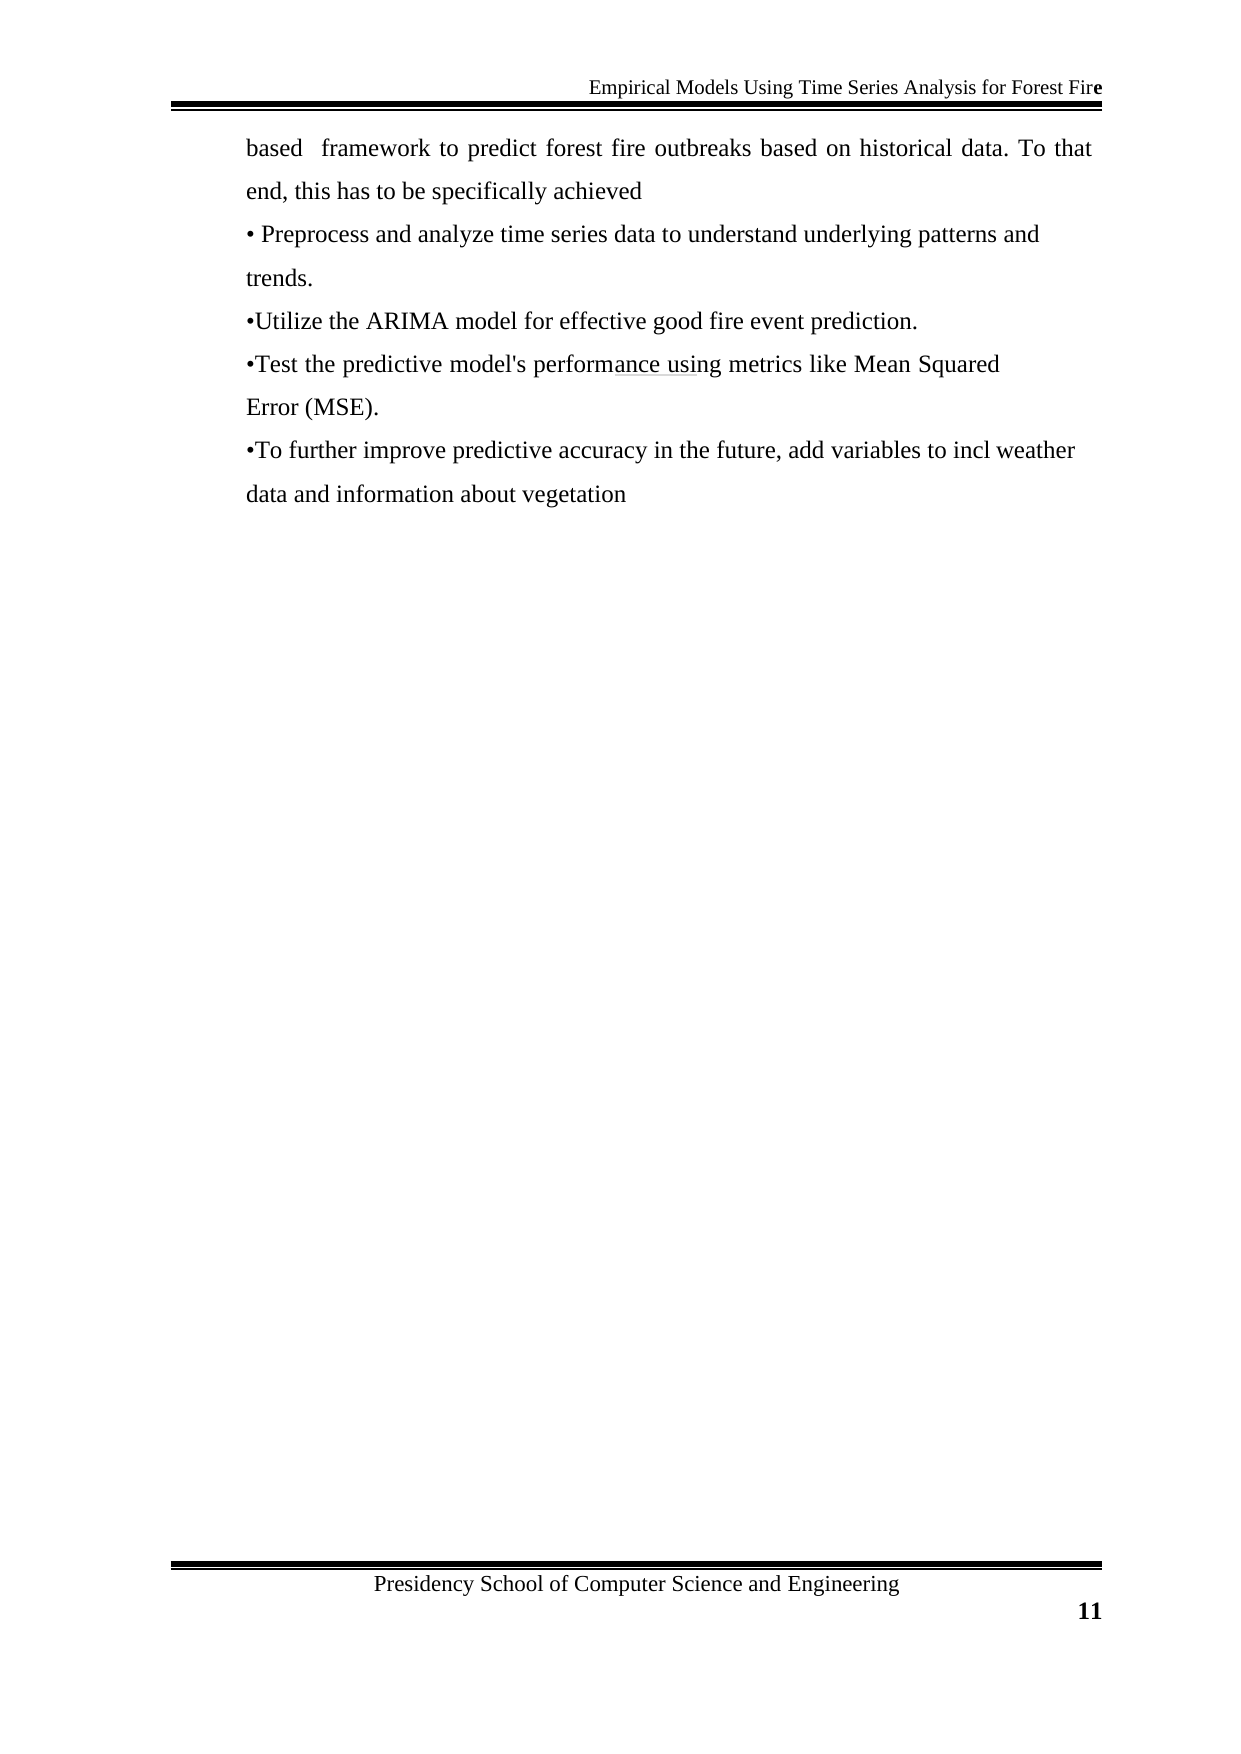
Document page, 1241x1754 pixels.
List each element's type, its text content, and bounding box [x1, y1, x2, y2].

text •Utilize the ARIMA model for effective good fire event prediction. [171, 306, 1008, 335]
text • Preprocess and analyze time series data to understand underlying patterns and trends. [171, 219, 1102, 291]
text •To further improve predictive accuracy in the future, add variables to incl weather data and information about vegetation [171, 436, 1102, 507]
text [171, 133, 1102, 205]
text •Test the predictive model's performance using metrics like Mean Squared Error (MSE). [171, 349, 1008, 421]
